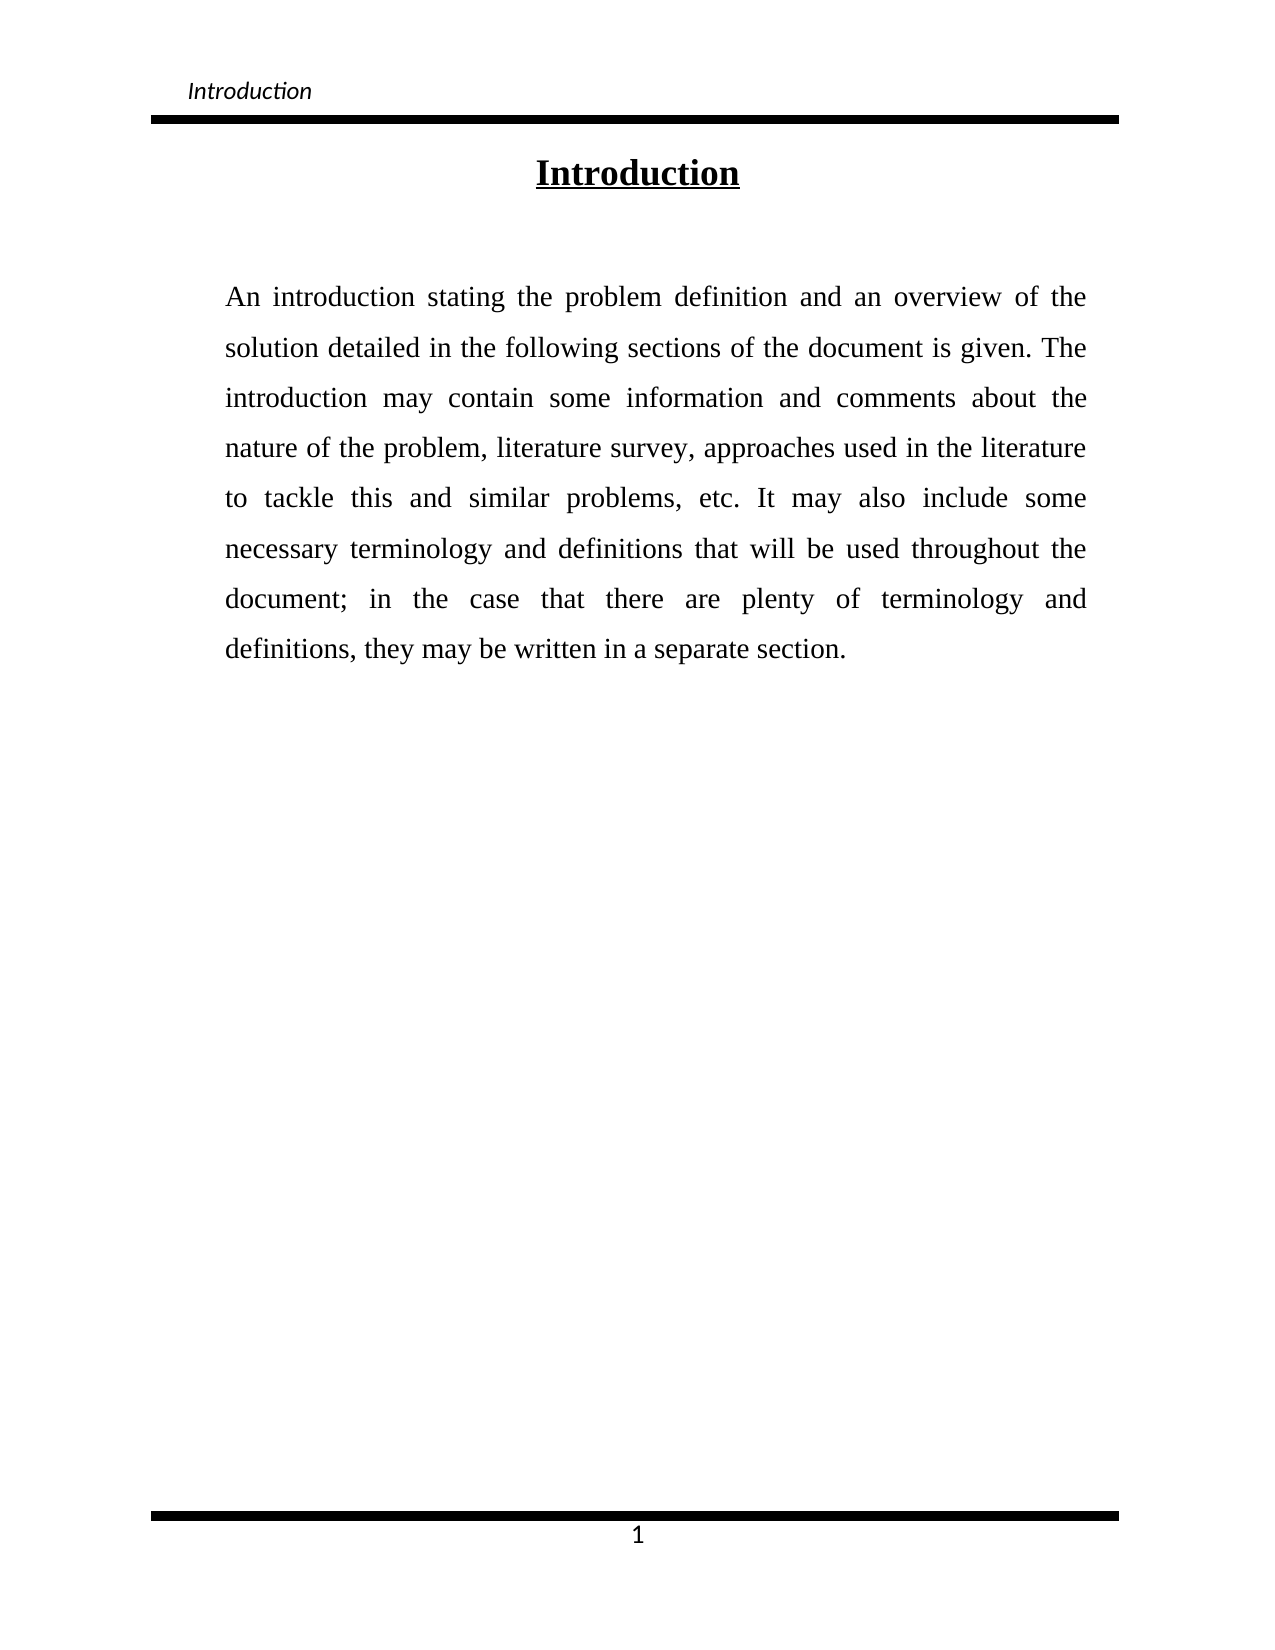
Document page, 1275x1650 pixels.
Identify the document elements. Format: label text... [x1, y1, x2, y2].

text An introduction stating the problem definition and an overview of the solution detailed in the following sections of the document is given. The introduction may contain some information and comments about the nature of the problem, literature survey, approaches used in the literature to tackle this and similar problems, etc. It may also include some necessary terminology and definitions that will be used throughout the document; in the case that there are plenty of terminology and definitions, they may be written in a separate section. [225, 279, 1087, 665]
text Introduction [187, 150, 1087, 193]
